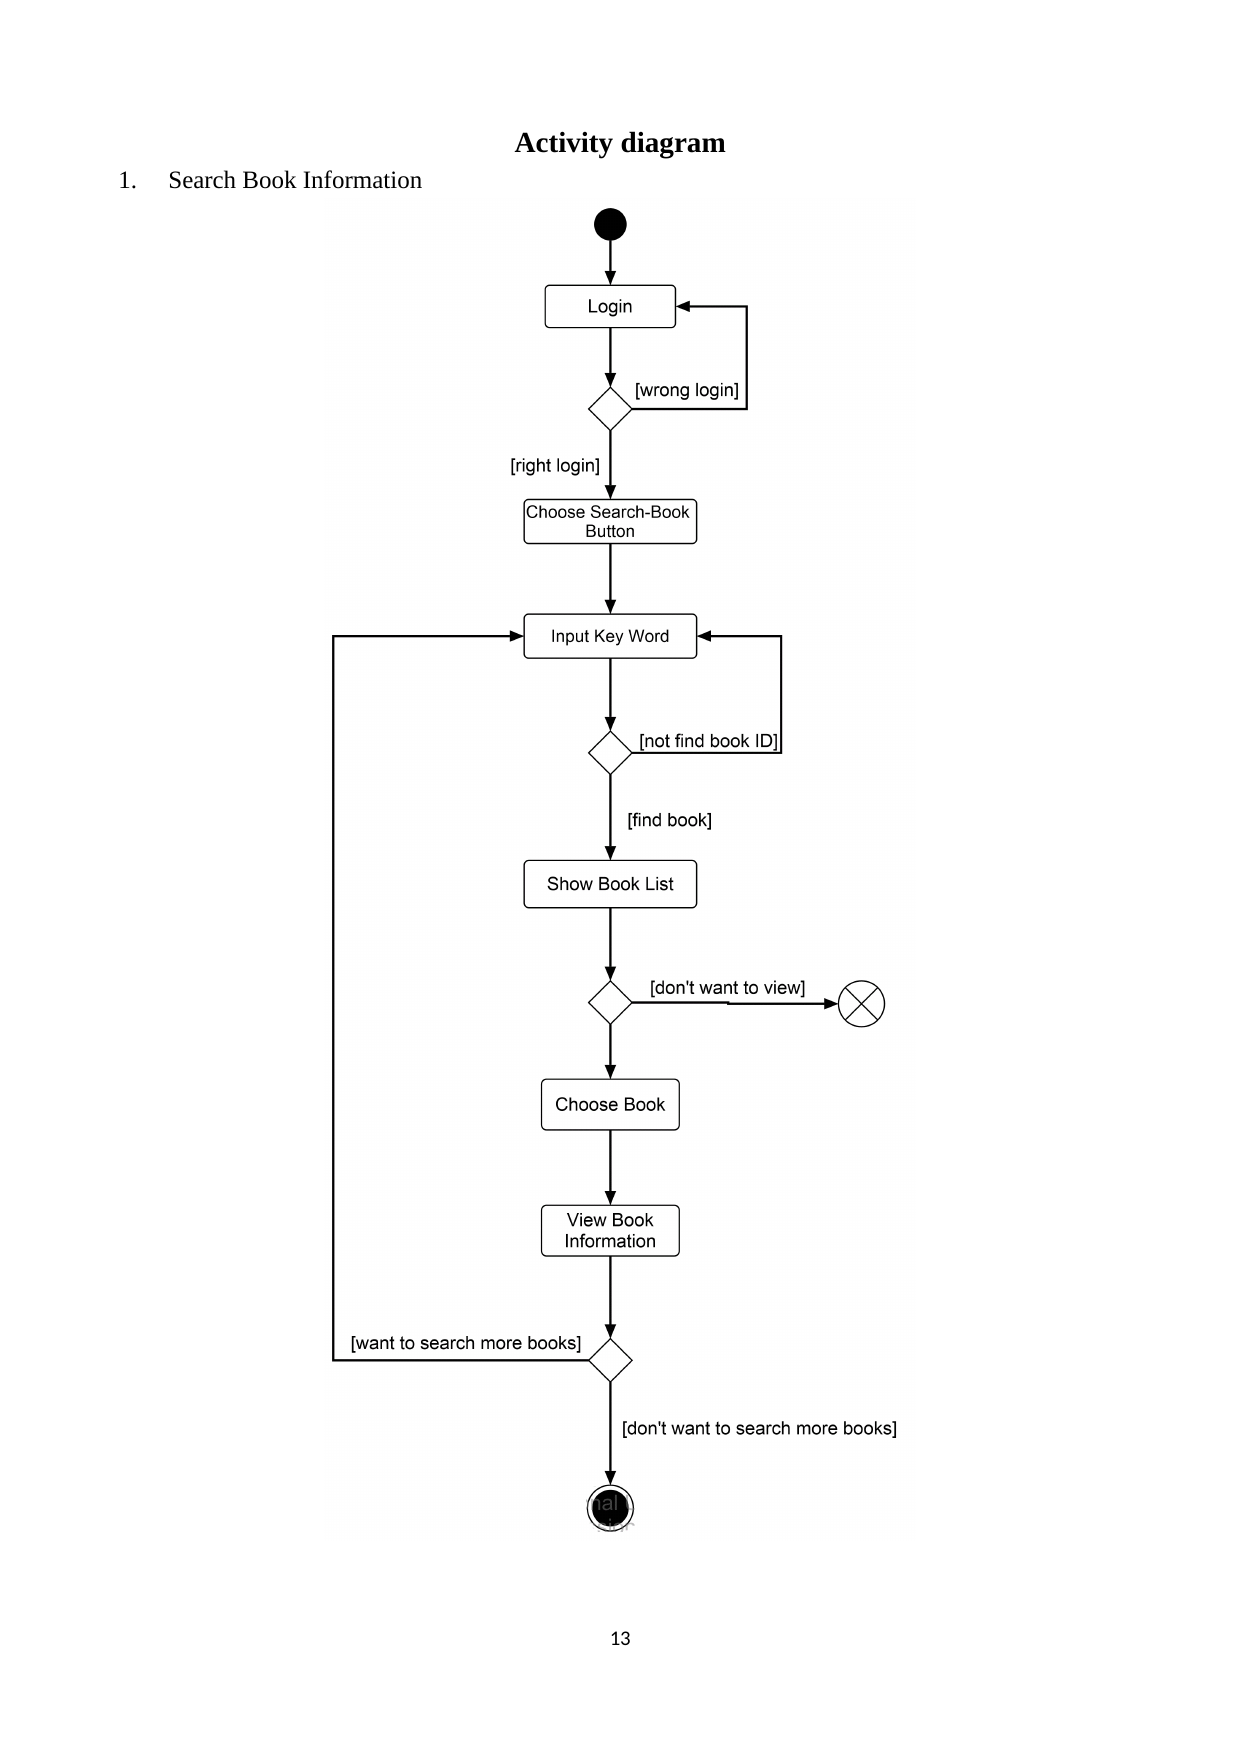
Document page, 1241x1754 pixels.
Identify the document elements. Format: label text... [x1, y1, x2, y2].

picture [323, 198, 917, 1541]
list Search Book Information [118, 161, 1122, 199]
text Activity diagram [118, 124, 1122, 161]
table_header [118, 199, 1122, 1549]
